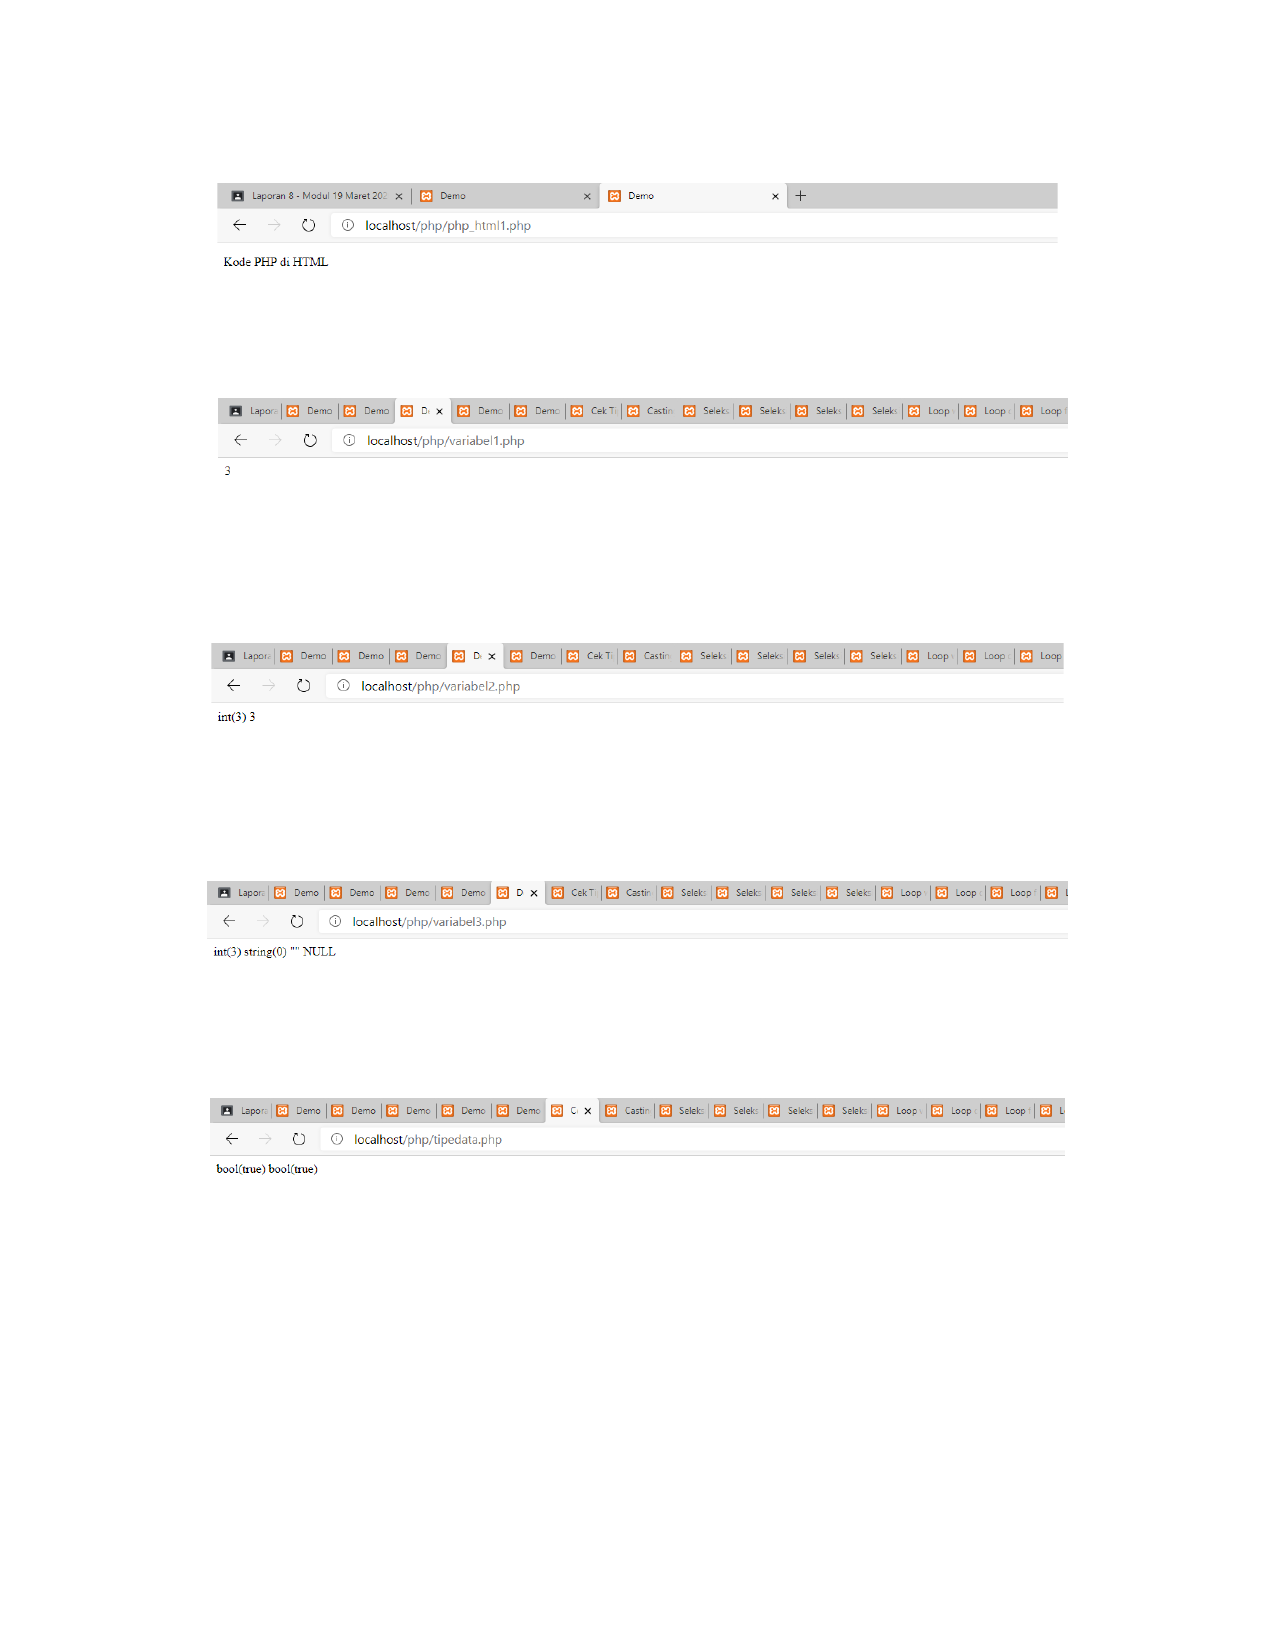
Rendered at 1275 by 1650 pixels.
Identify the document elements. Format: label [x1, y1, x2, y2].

picture [218, 398, 1068, 610]
picture [210, 1098, 1065, 1307]
picture [207, 881, 1068, 1066]
picture [217, 183, 1058, 365]
picture [211, 643, 1064, 848]
